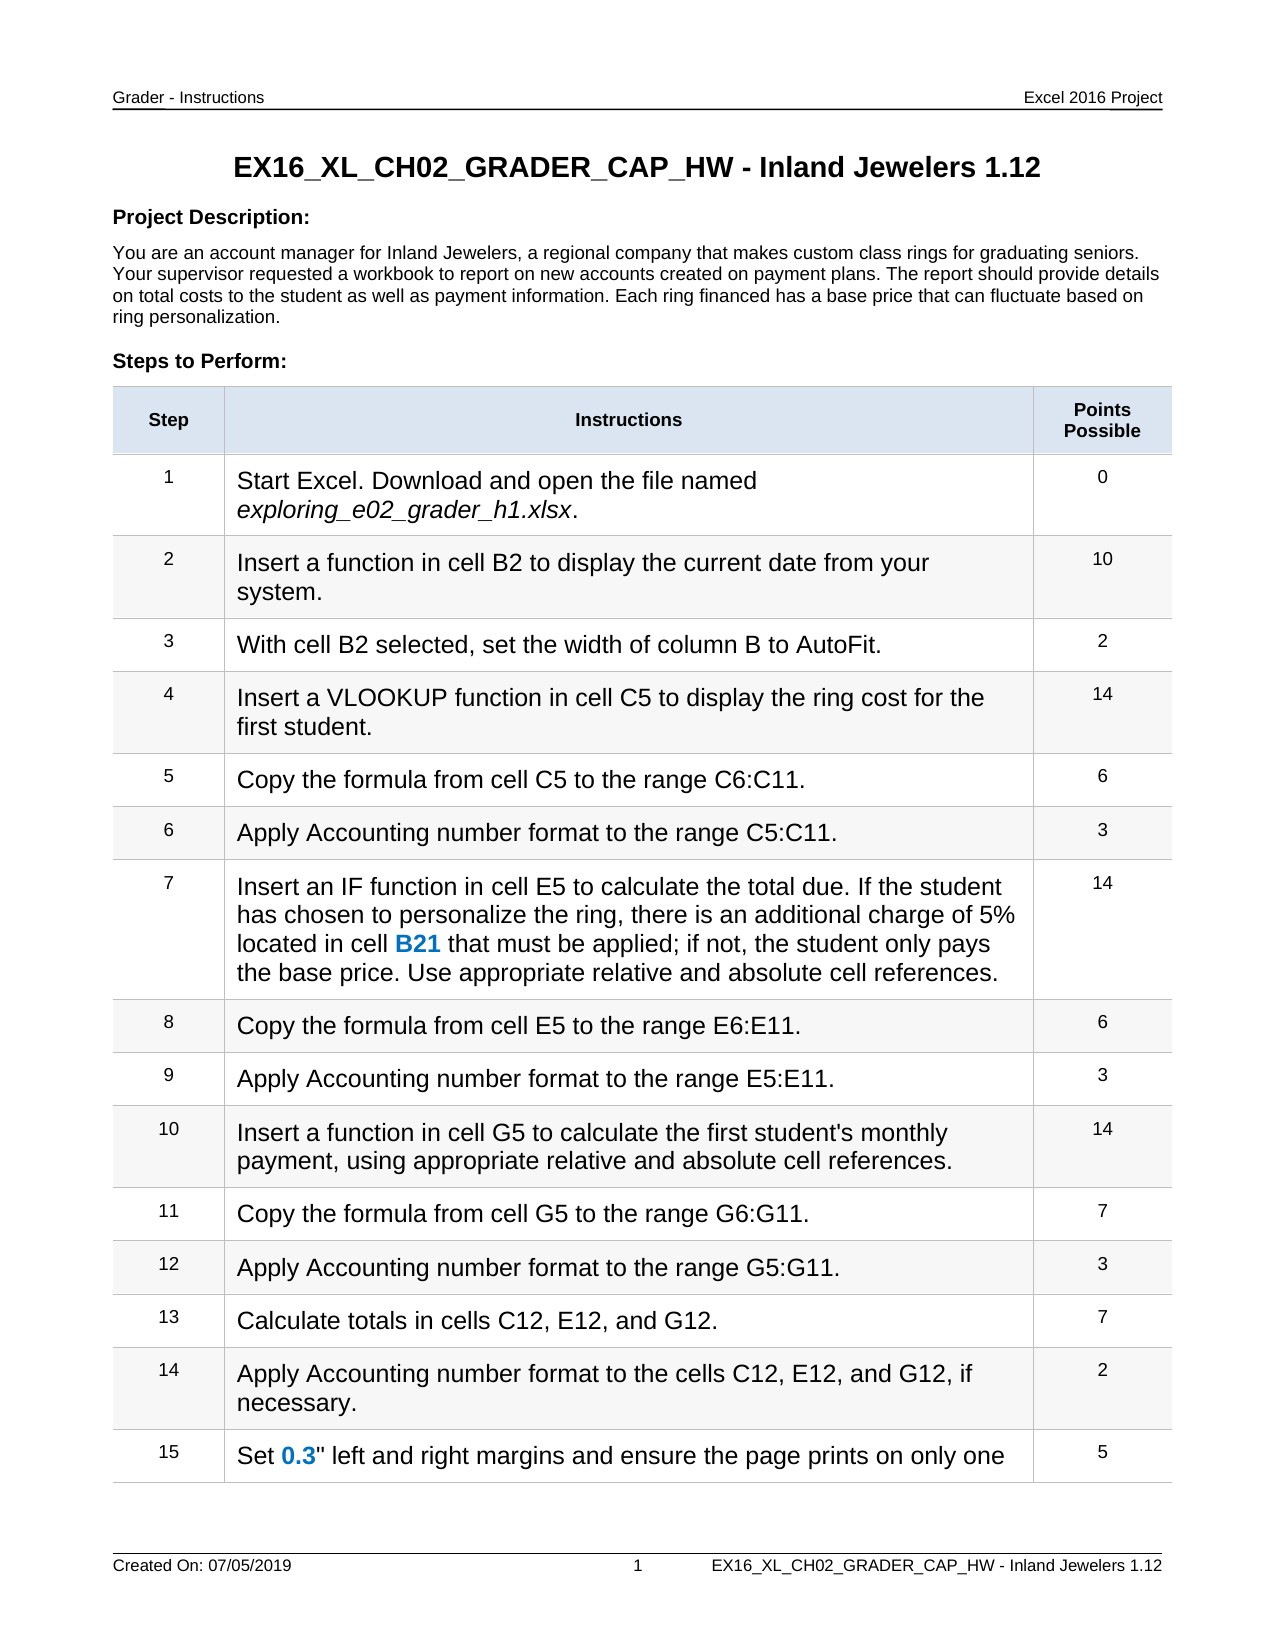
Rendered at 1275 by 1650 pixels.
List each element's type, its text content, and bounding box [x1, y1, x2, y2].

table_cell 13 [113, 1295, 224, 1347]
table_cell 2 [1034, 619, 1172, 671]
table_cell 6 [1034, 1000, 1172, 1052]
table_cell 7 [1034, 1188, 1172, 1240]
subtitle Steps to Perform: [112, 349, 1162, 373]
table_cell Insert a VLOOKUP function in cell C5 to display the ring cost for the first student. [225, 672, 1033, 753]
table_cell Insert a function in cell B2 to display the current date from your system. [225, 536, 1033, 617]
table_cell 11 [113, 1188, 224, 1240]
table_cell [225, 1430, 1033, 1482]
table_cell 7 [1034, 1295, 1172, 1347]
table_cell Calculate totals in cells C12, E12, and G12. [225, 1295, 1033, 1347]
table_cell 3 [1034, 1053, 1172, 1105]
table_cell 5 [113, 754, 224, 806]
table_cell 12 [113, 1241, 224, 1293]
table_cell 2 [113, 536, 224, 617]
table_cell 14 [1034, 1106, 1172, 1187]
subtitle Project Description: [112, 205, 1162, 229]
table_cell 14 [1034, 672, 1172, 753]
table_cell 0 [1034, 455, 1172, 535]
table_cell 3 [113, 619, 224, 671]
table_cell 14 [113, 1348, 224, 1429]
table_cell Apply Accounting number format to the range E5:E11. [225, 1053, 1033, 1105]
table_cell 8 [113, 1000, 224, 1052]
table_cell 3 [1034, 1241, 1172, 1293]
table_cell 3 [1034, 807, 1172, 859]
table_header Points Possible [1034, 387, 1172, 453]
table_cell 14 [1034, 860, 1172, 998]
table_cell 6 [113, 807, 224, 859]
table_cell 10 [113, 1106, 224, 1187]
text You are an account manager for Inland Jewelers, a regional company that makes custom class rings for graduating seniors. Your supervisor requested a workbook to report on new accounts created on payment plans. The report should provide details on total costs to the student as well as payment information. Each ring financed has a base price that can fluctuate based on ring personalization. [112, 242, 1162, 328]
table_cell Insert a function in cell G5 to calculate the first student's monthly payment, using appropriate relative and absolute cell references. [225, 1106, 1033, 1187]
table_cell 5 [1034, 1430, 1172, 1482]
table_cell 7 [113, 860, 224, 998]
table_cell Apply Accounting number format to the cells C12, E12, and G12, if necessary. [225, 1348, 1033, 1429]
table_cell Start Excel. Download and open the file named exploring_e02_grader_h1.xlsx. [225, 455, 1033, 535]
table_cell Insert an IF function in cell E5 to calculate the total due. If the student has chosen to personalize the ring, there is an additional charge of 5% located in cell B21 that must be applied; if not, the student only pays the base price. Use appropriate relative and absolute cell references. [225, 860, 1033, 998]
table_cell 2 [1034, 1348, 1172, 1429]
table_cell Apply Accounting number format to the range C5:C11. [225, 807, 1033, 859]
table_cell With cell B2 selected, set the width of column B to AutoFit. [225, 619, 1033, 671]
table_cell Copy the formula from cell E5 to the range E6:E11. [225, 1000, 1033, 1052]
subtitle EX16_XL_CH02_GRADER_CAP_HW - Inland Jewelers 1.12 [112, 150, 1162, 183]
table_header Step [113, 387, 224, 453]
table_header Instructions [225, 387, 1033, 453]
table_cell 4 [113, 672, 224, 753]
table_cell 15 [113, 1430, 224, 1482]
table_cell Copy the formula from cell C5 to the range C6:C11. [225, 754, 1033, 806]
table_cell Copy the formula from cell G5 to the range G6:G11. [225, 1188, 1033, 1240]
table_cell 10 [1034, 536, 1172, 617]
table_cell 9 [113, 1053, 224, 1105]
table_cell 6 [1034, 754, 1172, 806]
table_cell Apply Accounting number format to the range G5:G11. [225, 1241, 1033, 1293]
table_cell 1 [113, 455, 224, 535]
